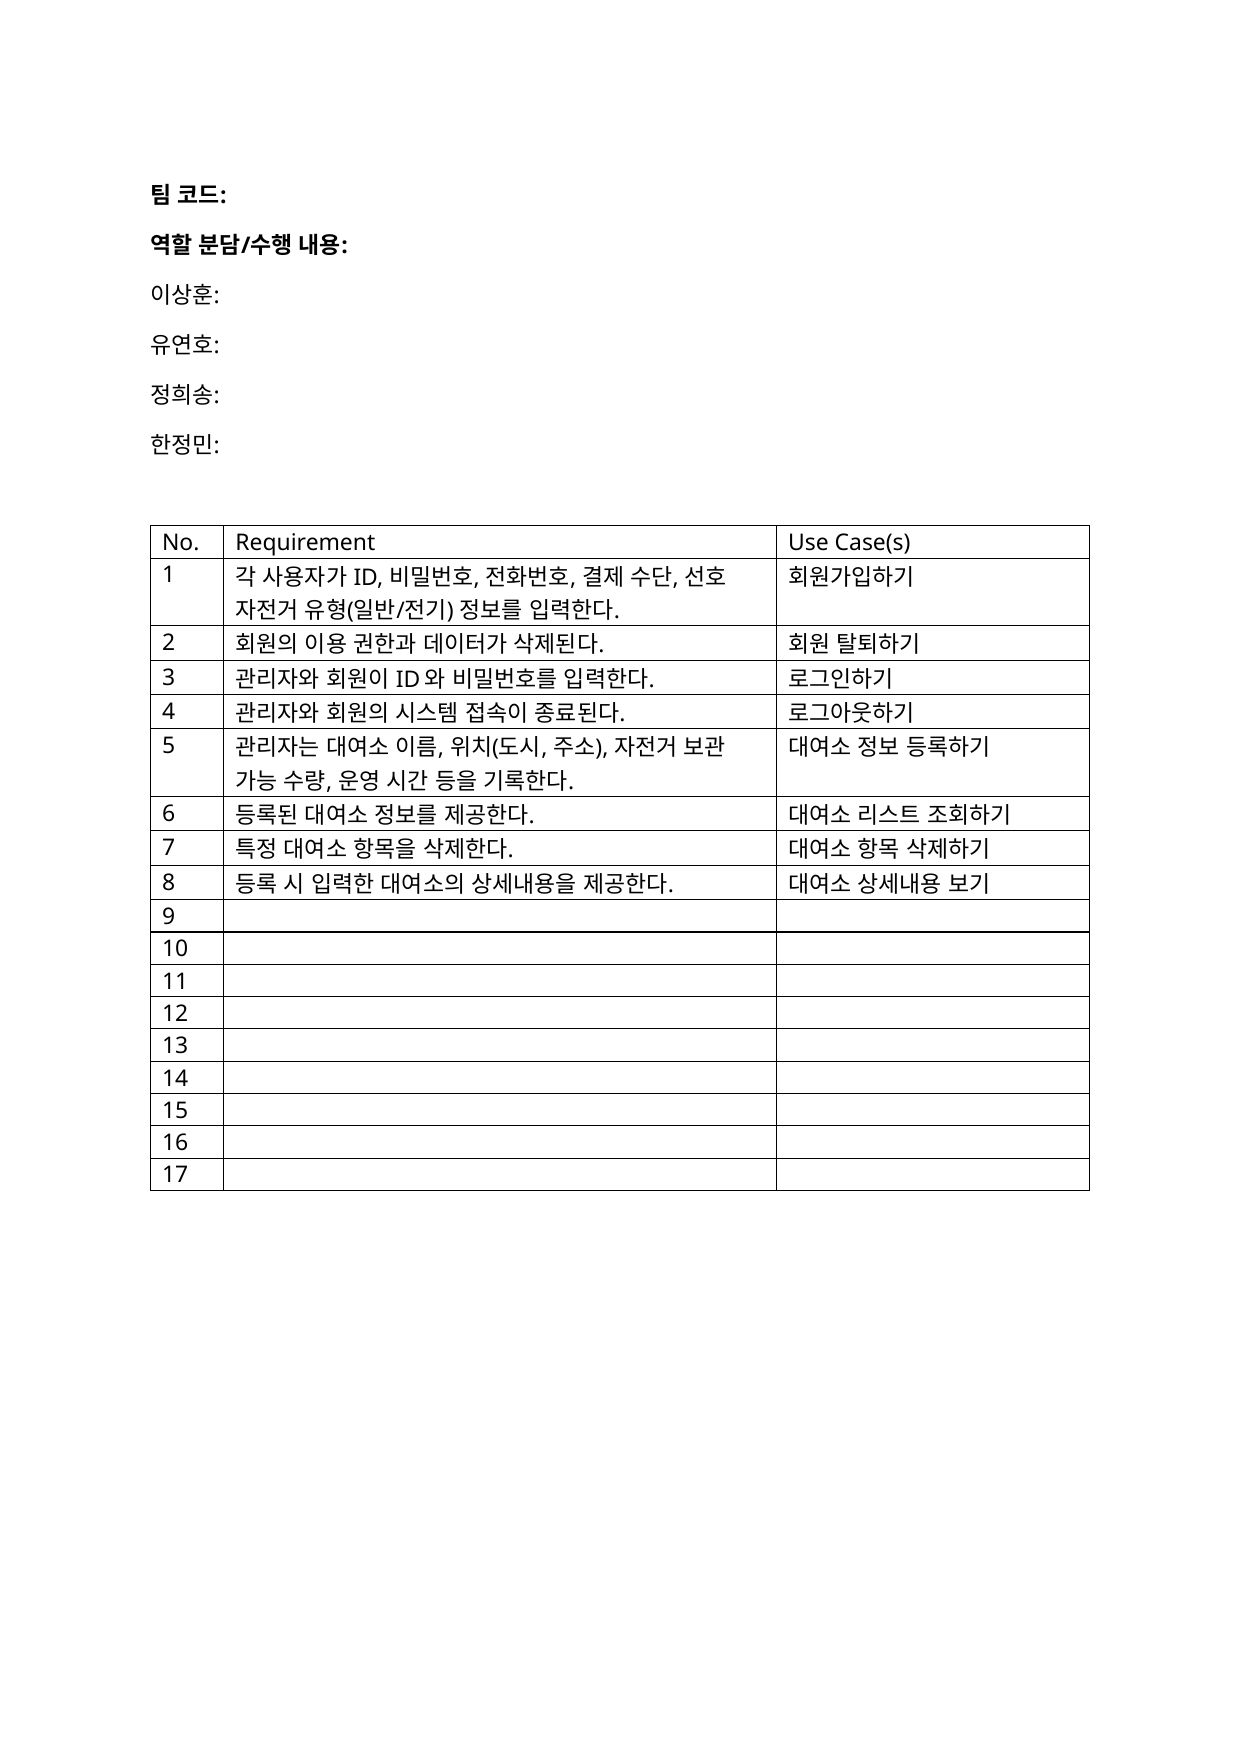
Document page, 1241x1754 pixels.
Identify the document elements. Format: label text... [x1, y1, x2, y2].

table_cell [224, 965, 776, 996]
table_cell [777, 900, 1089, 931]
table_cell [777, 1029, 1089, 1061]
text 유연호: [150, 327, 1090, 361]
table_cell 특정 대여소 항목을 삭제한다. [224, 831, 776, 865]
text 정희송: [150, 377, 1090, 411]
table_header No. [151, 526, 223, 557]
table_cell 회원의 이용 권한과 데이터가 삭제된다. [224, 626, 776, 659]
table_cell 대여소 리스트 조회하기 [777, 797, 1089, 830]
table_cell 회원가입하기 [777, 559, 1089, 625]
table_cell 등록된 대여소 정보를 제공한다. [224, 797, 776, 830]
table_cell 15 [151, 1094, 223, 1125]
table_cell 13 [151, 1029, 223, 1061]
table_header Use Case(s) [777, 526, 1089, 557]
table_cell 3 [151, 661, 223, 694]
table_cell [224, 1126, 776, 1157]
table_cell [224, 900, 776, 931]
table_cell 8 [151, 866, 223, 899]
table_cell 12 [151, 997, 223, 1028]
table_cell 대여소 항목 삭제하기 [777, 831, 1089, 865]
table_cell [777, 1062, 1089, 1093]
table_cell [777, 933, 1089, 964]
table_cell [224, 1029, 776, 1061]
table_cell 16 [151, 1126, 223, 1157]
table_cell 등록 시 입력한 대여소의 상세내용을 제공한다. [224, 866, 776, 899]
table_cell [224, 933, 776, 964]
text 한정민: [150, 427, 1090, 461]
text 역할 분담/수행 내용: [150, 227, 1090, 261]
table_cell 4 [151, 695, 223, 728]
table_cell 로그인하기 [777, 661, 1089, 694]
table_cell 11 [151, 965, 223, 996]
table_cell 관리자와 회원이 ID와 비밀번호를 입력한다. [224, 661, 776, 694]
table_cell 6 [151, 797, 223, 830]
text 팀 코드: [150, 177, 1090, 211]
table_cell 5 [151, 729, 223, 796]
table_cell 2 [151, 626, 223, 659]
table_cell 17 [151, 1159, 223, 1190]
table_header Requirement [224, 526, 776, 557]
table_cell [777, 1159, 1089, 1190]
table_cell 대여소 정보 등록하기 [777, 729, 1089, 796]
table_cell 9 [151, 900, 223, 931]
table_cell 7 [151, 831, 223, 865]
table_cell [224, 1159, 776, 1190]
table_cell 1 [151, 559, 223, 625]
table_cell [224, 1094, 776, 1125]
table_cell [777, 1094, 1089, 1125]
table_cell 관리자는 대여소 이름, 위치(도시, 주소), 자전거 보관 가능 수량, 운영 시간 등을 기록한다. [224, 729, 776, 796]
table_cell 10 [151, 933, 223, 964]
table_cell [224, 997, 776, 1028]
table_cell 로그아웃하기 [777, 695, 1089, 728]
table_cell 14 [151, 1062, 223, 1093]
table_cell [777, 965, 1089, 996]
text 이상훈: [150, 277, 1090, 311]
table_cell [777, 997, 1089, 1028]
table_cell [777, 1126, 1089, 1157]
table_cell 회원 탈퇴하기 [777, 626, 1089, 659]
table_cell [224, 1062, 776, 1093]
table_cell 관리자와 회원의 시스템 접속이 종료된다. [224, 695, 776, 728]
table_cell 대여소 상세내용 보기 [777, 866, 1089, 899]
table_cell 각 사용자가 ID, 비밀번호, 전화번호, 결제 수단, 선호 자전거 유형(일반/전기) 정보를 입력한다. [224, 559, 776, 625]
